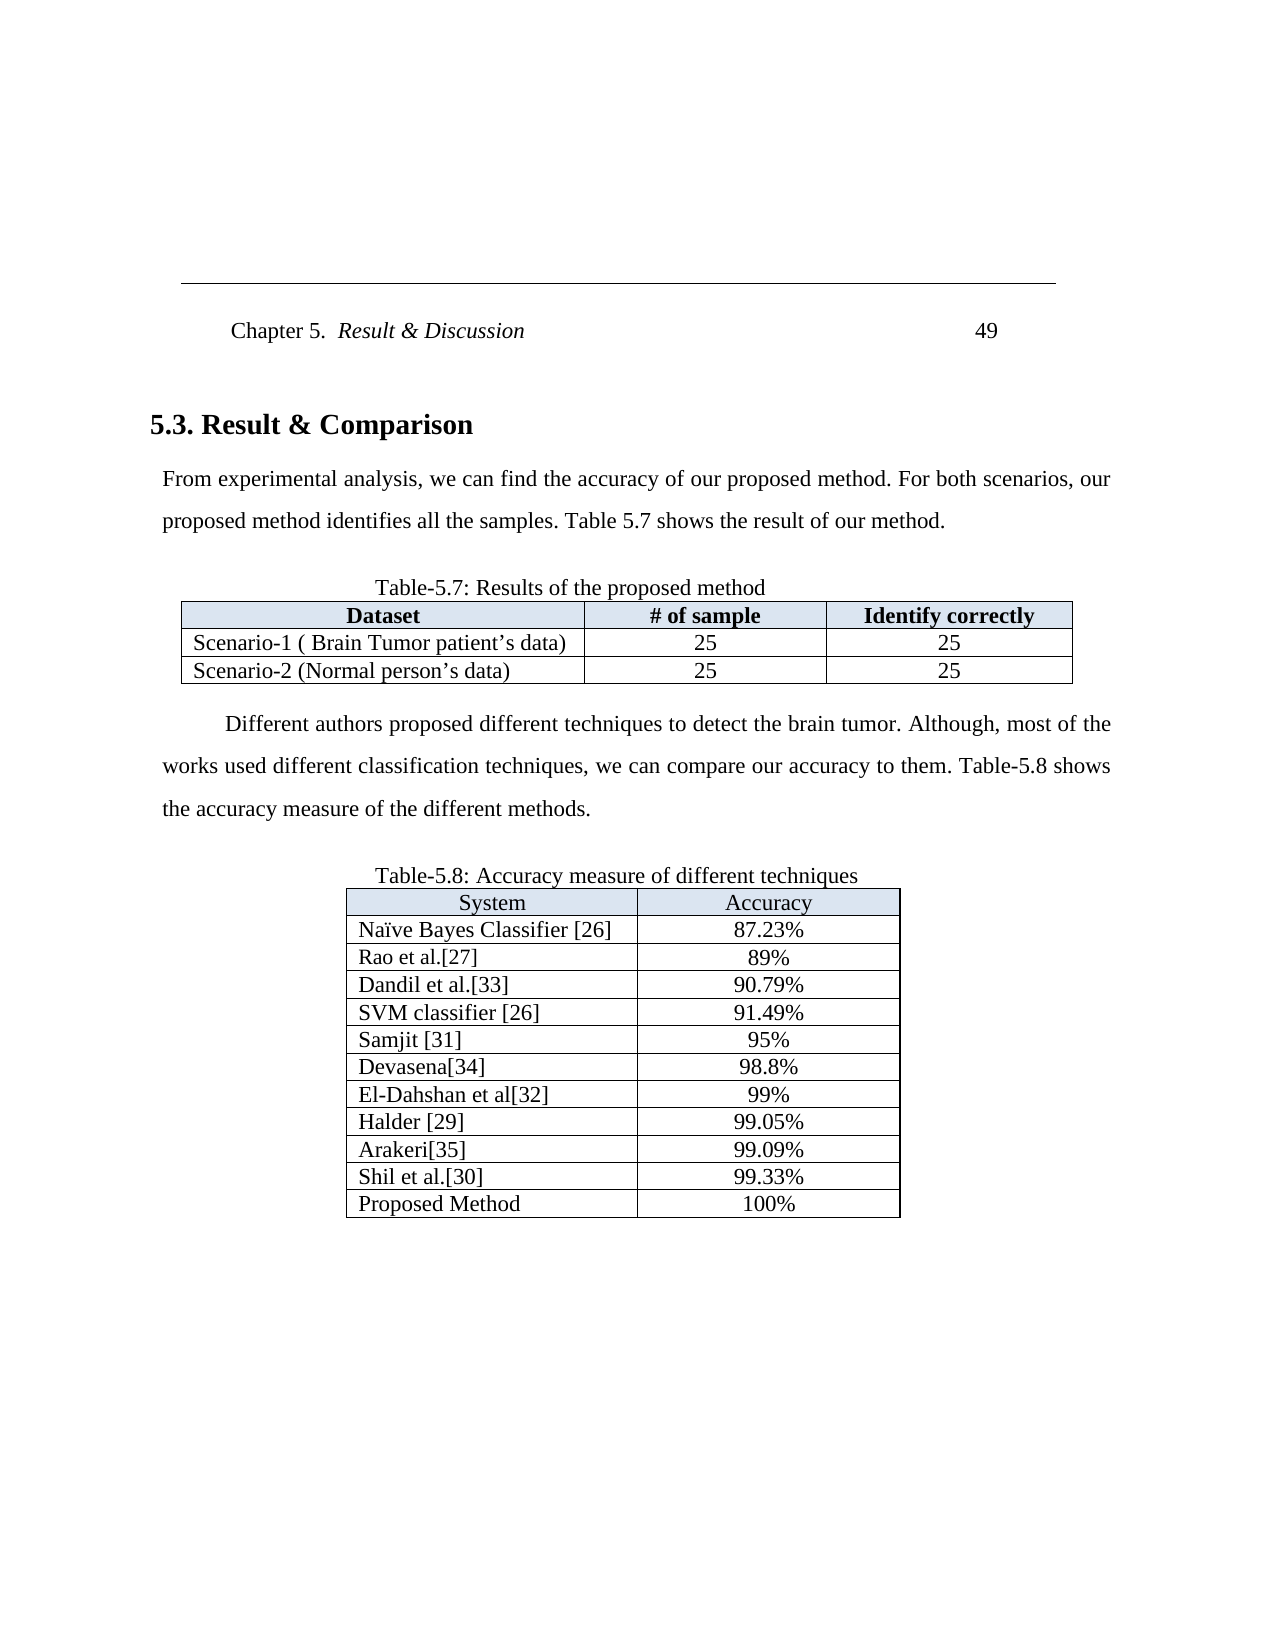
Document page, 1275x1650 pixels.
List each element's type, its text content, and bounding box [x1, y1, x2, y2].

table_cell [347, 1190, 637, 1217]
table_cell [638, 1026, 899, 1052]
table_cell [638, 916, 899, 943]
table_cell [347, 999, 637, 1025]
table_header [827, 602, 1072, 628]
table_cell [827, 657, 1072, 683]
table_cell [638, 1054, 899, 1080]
text Table-5.8: Accuracy measure of different techniques [150, 862, 1125, 888]
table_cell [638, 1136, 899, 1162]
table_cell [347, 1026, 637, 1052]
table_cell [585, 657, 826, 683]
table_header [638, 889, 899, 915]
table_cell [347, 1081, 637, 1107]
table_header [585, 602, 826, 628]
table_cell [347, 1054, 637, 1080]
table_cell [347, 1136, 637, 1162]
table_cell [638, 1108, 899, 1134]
text 5.3. Result & Comparison [150, 407, 1125, 440]
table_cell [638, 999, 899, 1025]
text Table-5.7: Results of the proposed method [150, 574, 1125, 601]
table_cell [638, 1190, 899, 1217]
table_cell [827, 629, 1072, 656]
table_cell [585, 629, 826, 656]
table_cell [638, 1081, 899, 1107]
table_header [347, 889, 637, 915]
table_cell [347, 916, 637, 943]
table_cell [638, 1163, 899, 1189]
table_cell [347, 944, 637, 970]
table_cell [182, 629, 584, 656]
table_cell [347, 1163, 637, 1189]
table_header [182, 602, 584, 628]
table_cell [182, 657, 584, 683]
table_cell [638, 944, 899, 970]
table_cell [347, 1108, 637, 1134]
text Chapter 5. Result & Discussion 49 [150, 317, 1125, 343]
text Different authors proposed different techniques to detect the brain tumor. Although, most of the works used different classification techniques, we can compare our accuracy to them. Table-5.8 shows the accuracy measure of the different methods. [162, 710, 1113, 821]
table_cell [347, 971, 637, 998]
text From experimental analysis, we can find the accuracy of our proposed method. For both scenarios, our proposed method identifies all the samples. Table 5.7 shows the result of our method. [162, 465, 1113, 534]
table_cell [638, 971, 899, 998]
